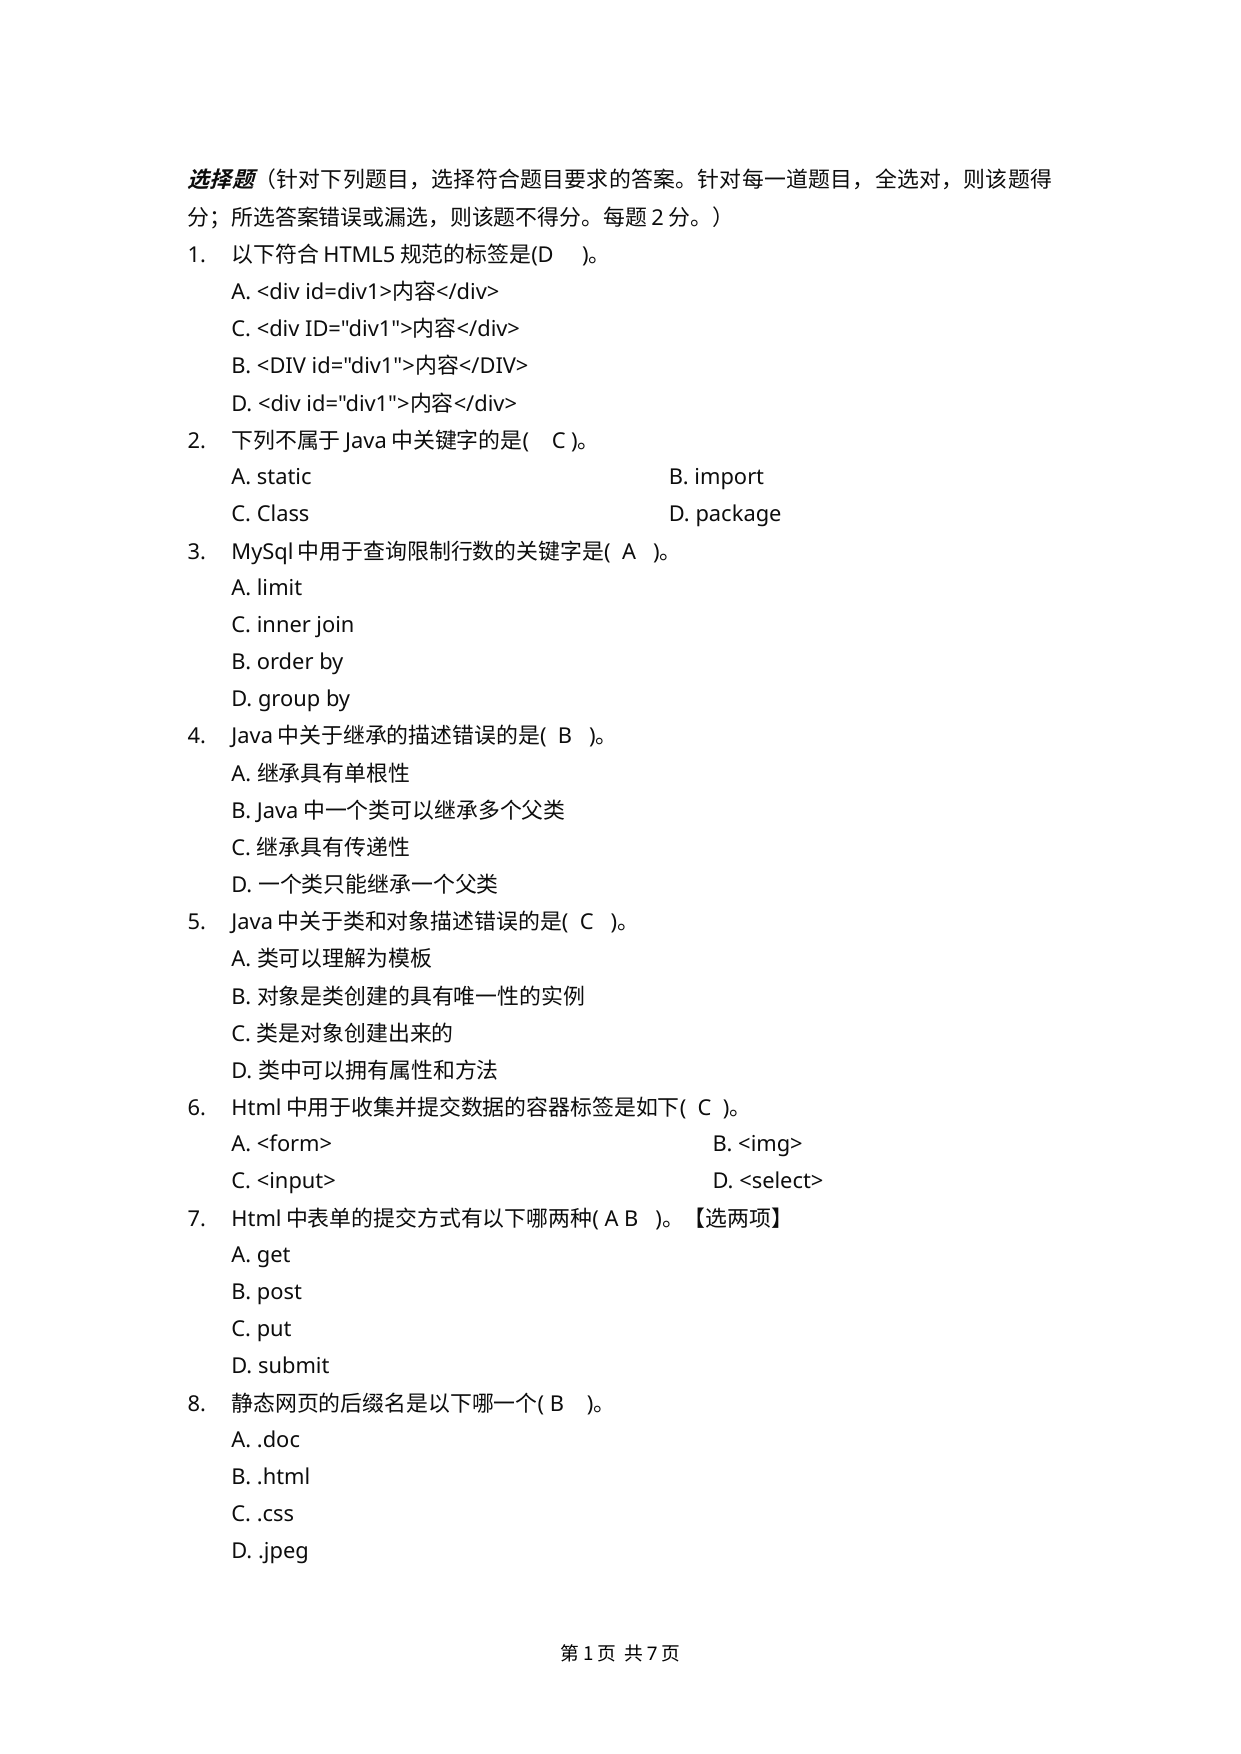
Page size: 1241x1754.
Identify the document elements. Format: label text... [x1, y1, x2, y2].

text A. .doc [187, 1423, 1053, 1455]
text 3. MySql中用于查询限制行数的关键字是( A )。 [187, 533, 1053, 566]
text C. inner join [187, 607, 1053, 640]
text C. Class D. package [187, 496, 1053, 529]
text D. submit [187, 1349, 1053, 1381]
text A. limit [187, 571, 1053, 603]
text C. put [187, 1312, 1053, 1344]
text A. <form> B. <img> [187, 1127, 1053, 1159]
text D. 类中可以拥有属性和方法 [187, 1053, 1053, 1085]
text A. static B. import [187, 459, 1053, 492]
text 1. 以下符合HTML5规范的标签是(D )。 [187, 236, 1053, 269]
text 选择题（针对下列题目，选择符合题目要求的答案。针对每一道题目，全选对，则该题得分；所选答案错误或漏选，则该题不得分。每题2分。） [187, 162, 1053, 232]
text C. 类是对象创建出来的 [187, 1016, 1053, 1048]
text B. Java中一个类可以继承多个父类 [187, 792, 1053, 825]
text 4. Java中关于继承的描述错误的是( B )。 [187, 718, 1053, 751]
text 7. Html中表单的提交方式有以下哪两种( A B )。【选两项】 [187, 1201, 1053, 1233]
text 2. 下列不属于Java中关键字的是( C )。 [187, 422, 1053, 455]
text A. 继承具有单根性 [187, 755, 1053, 788]
text C. 继承具有传递性 [187, 829, 1053, 862]
text C. <div ID="div1">内容</div> [187, 311, 1053, 343]
text D. .jpeg [187, 1533, 1053, 1566]
text A. <div id=div1>内容</div> [187, 274, 1053, 306]
text D. group by [187, 681, 1053, 714]
text B. post [187, 1275, 1053, 1307]
text 8. 静态网页的后缀名是以下哪一个( B )。 [187, 1386, 1053, 1418]
text A. get [187, 1238, 1053, 1271]
text B. <DIV id="div1">内容</DIV> [187, 348, 1053, 381]
text C. .css [187, 1496, 1053, 1529]
text A. 类可以理解为模板 [187, 941, 1053, 974]
text D. <div id="div1">内容</div> [187, 385, 1053, 418]
text B. 对象是类创建的具有唯一性的实例 [187, 978, 1053, 1011]
text B. order by [187, 644, 1053, 677]
text B. .html [187, 1459, 1053, 1492]
text D. 一个类只能继承一个父类 [187, 867, 1053, 899]
text C. <input> D. <select> [187, 1164, 1053, 1196]
text 6. Html中用于收集并提交数据的容器标签是如下( C )。 [187, 1090, 1053, 1122]
text 5. Java中关于类和对象描述错误的是( C )。 [187, 904, 1053, 936]
